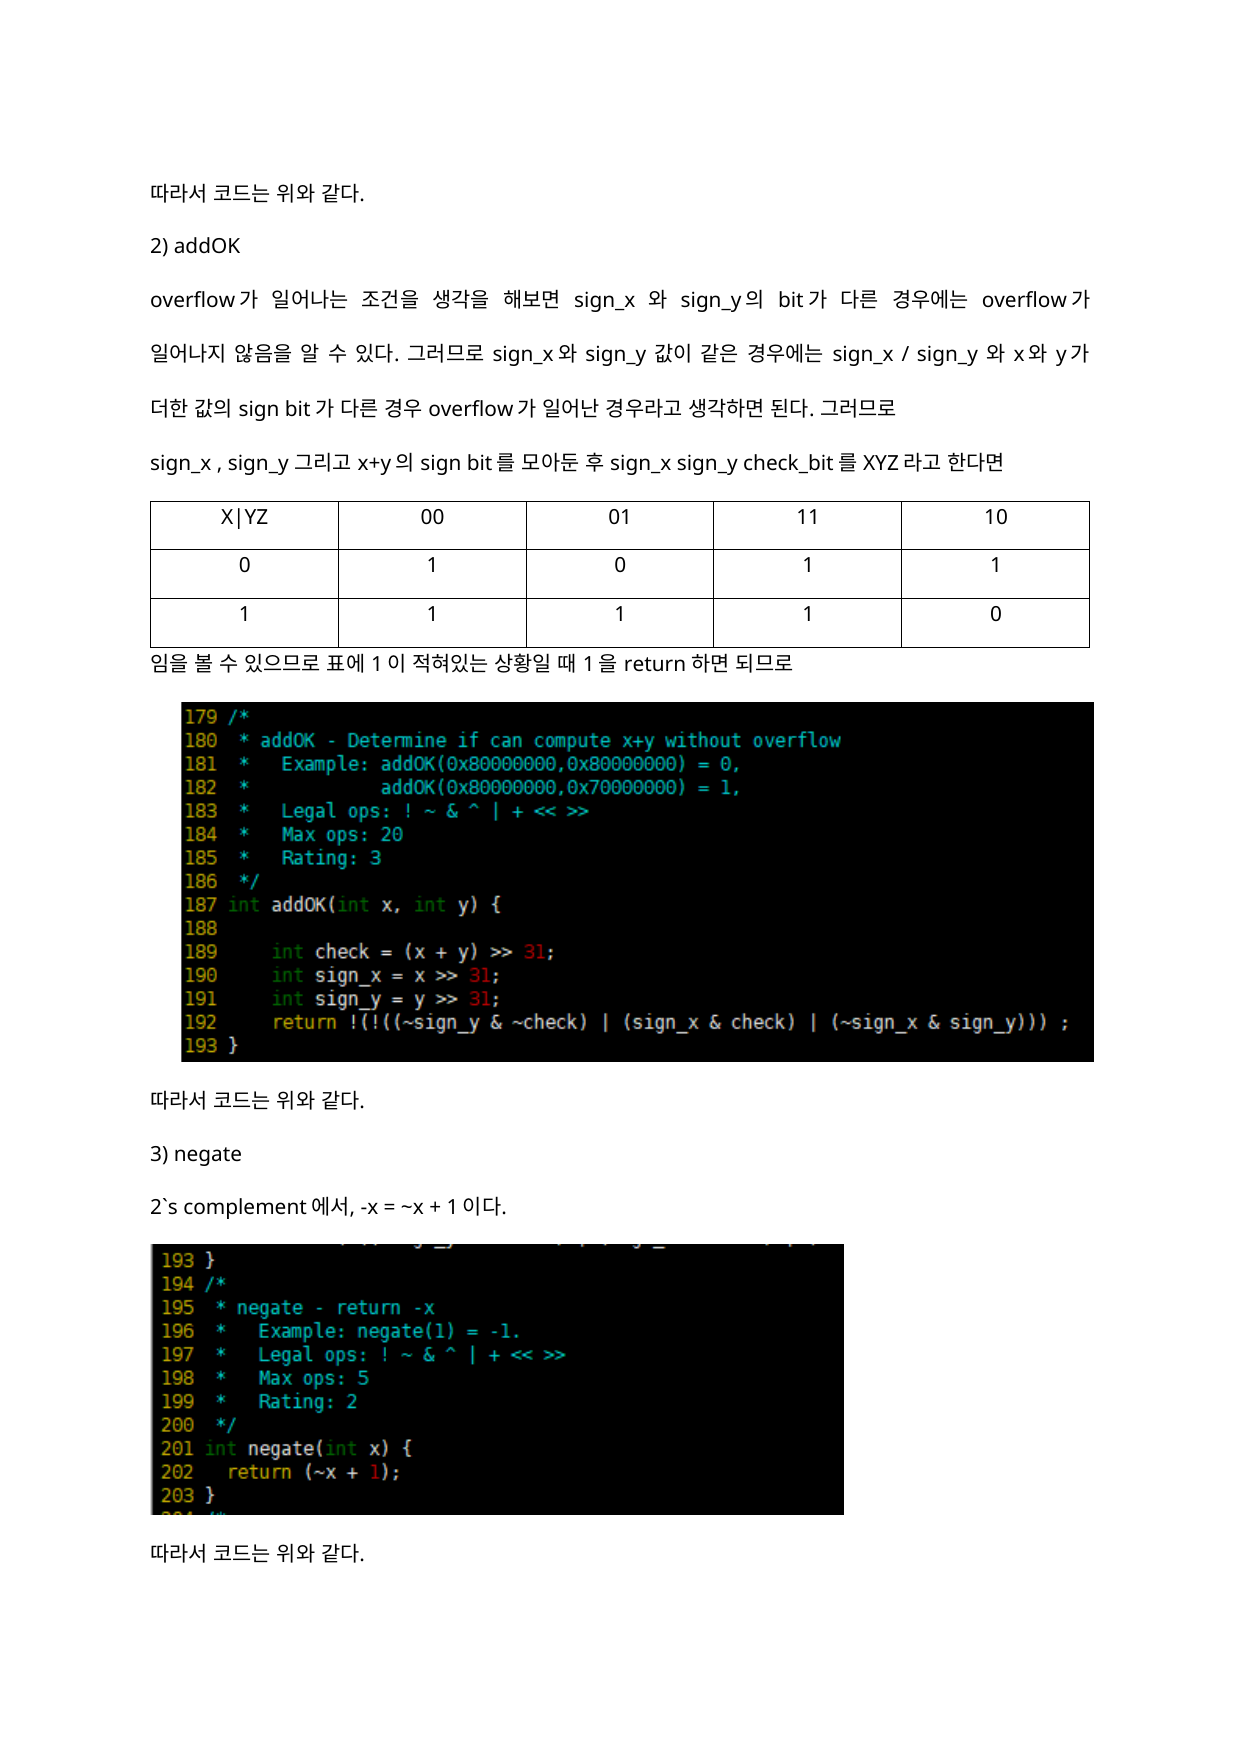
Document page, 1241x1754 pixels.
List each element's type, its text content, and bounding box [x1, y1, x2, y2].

text overflow가 일어나는 조건을 생각을 해보면 sign_x 와 sign_y의 bit가 다른 경우에는 overflow가 일어나지 않음을 알 수 있다. 그러므로 sign_x와 sign_y 값이 같은 경우에는 sign_x / sign_y 와 x와 y가 더한 값의 sign bit가 다른 경우 overflow가 일어난 경우라고 생각하면 된다. 그러므로 [150, 283, 1090, 422]
text 따라서 코드는 위와 같다. [150, 177, 1090, 207]
picture [150, 1244, 844, 1515]
picture [181, 702, 1094, 1062]
text 3) negate [150, 1139, 1090, 1167]
table_header 11 [714, 502, 901, 549]
table_header 10 [902, 502, 1089, 549]
table_cell 1 [151, 599, 338, 647]
table_header 00 [339, 502, 526, 549]
table_cell 0 [527, 550, 713, 598]
table_cell 0 [151, 550, 338, 598]
table_cell 1 [339, 599, 526, 647]
table_cell 1 [527, 599, 713, 647]
text 2`s complement에서, -x = ~x + 1이다. [150, 1190, 1090, 1220]
table_header 01 [527, 502, 713, 549]
text 임을 볼 수 있으므로 표에 1이 적혀있는 상황일 때 1을 return 하면 되므로 [150, 648, 1090, 678]
table_cell 0 [902, 599, 1089, 647]
text 2) addOK [150, 232, 1090, 260]
text 따라서 코드는 위와 같다. [150, 1537, 1090, 1568]
table_header X|YZ [151, 502, 338, 549]
text 따라서 코드는 위와 같다. [150, 1084, 1090, 1114]
table_cell 1 [339, 550, 526, 598]
table_cell 1 [714, 599, 901, 647]
table_cell 1 [714, 550, 901, 598]
text sign_x , sign_y 그리고 x+y의 sign bit를 모아둔 후 sign_x sign_y check_bit를 XYZ라고 한다면 [150, 446, 1090, 477]
table_cell 1 [902, 550, 1089, 598]
